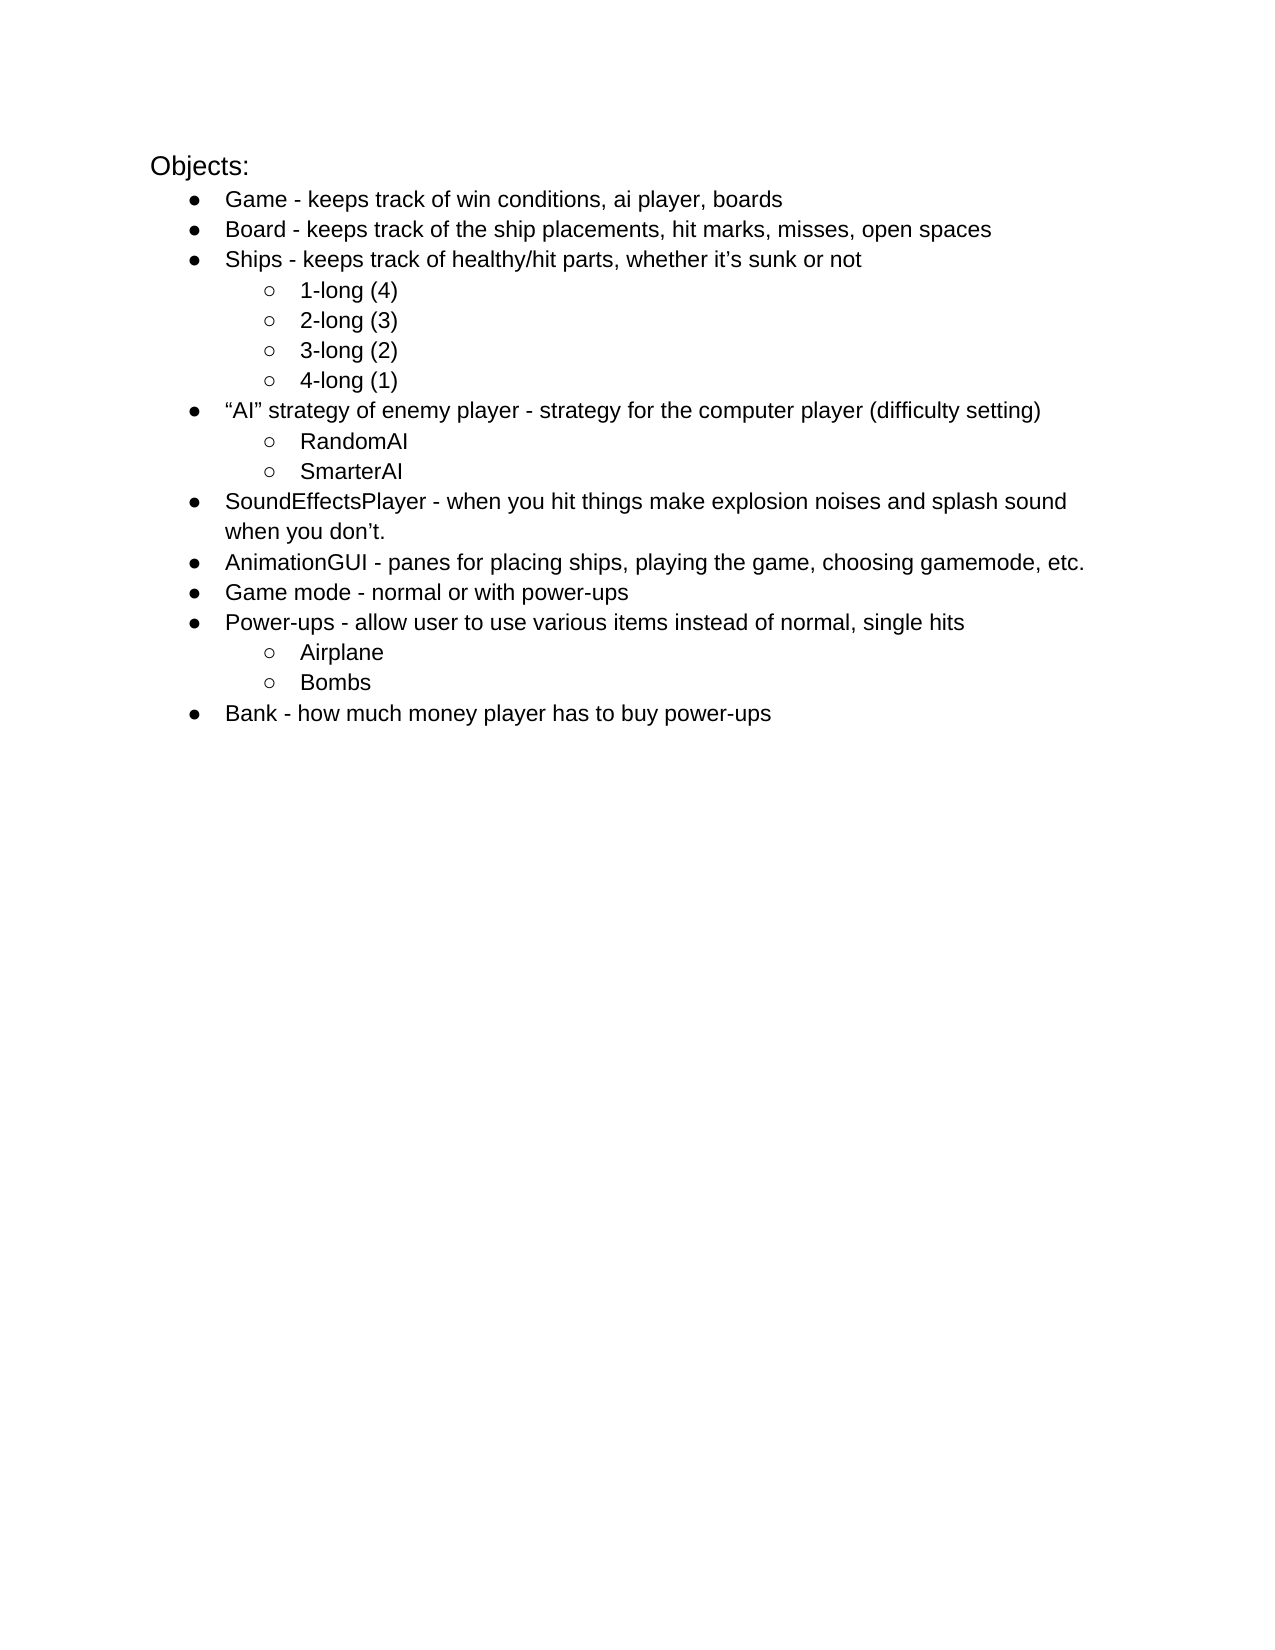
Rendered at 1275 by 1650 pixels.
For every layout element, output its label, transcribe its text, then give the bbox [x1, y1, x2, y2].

list Power-ups - allow user to use various items instead of normal, single hits [187, 609, 1125, 635]
text Objects: [150, 150, 1125, 181]
list AnimationGUI - panes for placing ships, playing the game, choosing gamemode, etc. [187, 548, 1125, 575]
list Airplane [262, 639, 1125, 665]
list SoundEffectsPlayer - when you hit things make explosion noises and splash sound when you don’t. [187, 488, 1125, 544]
list 4-long (1) [262, 367, 1125, 393]
list 1-long (4) [262, 277, 1125, 303]
list Bank - how much money player has to buy power-ups [187, 699, 1125, 726]
list Board - keeps track of the ship placements, hit marks, misses, open spaces [187, 216, 1125, 242]
list Game mode - normal or with power-ups [187, 579, 1125, 605]
list Bombs [262, 669, 1125, 696]
list SmarterAI [262, 458, 1125, 484]
list Game - keeps track of win conditions, ai player, boards [187, 186, 1125, 212]
list RandomAI [262, 428, 1125, 454]
list Ships - keeps track of healthy/hit parts, whether it’s sunk or not [187, 246, 1125, 273]
list 2-long (3) [262, 307, 1125, 333]
list “AI” strategy of enemy player - strategy for the computer player (difficulty setting) [187, 397, 1125, 424]
list 3-long (2) [262, 337, 1125, 363]
